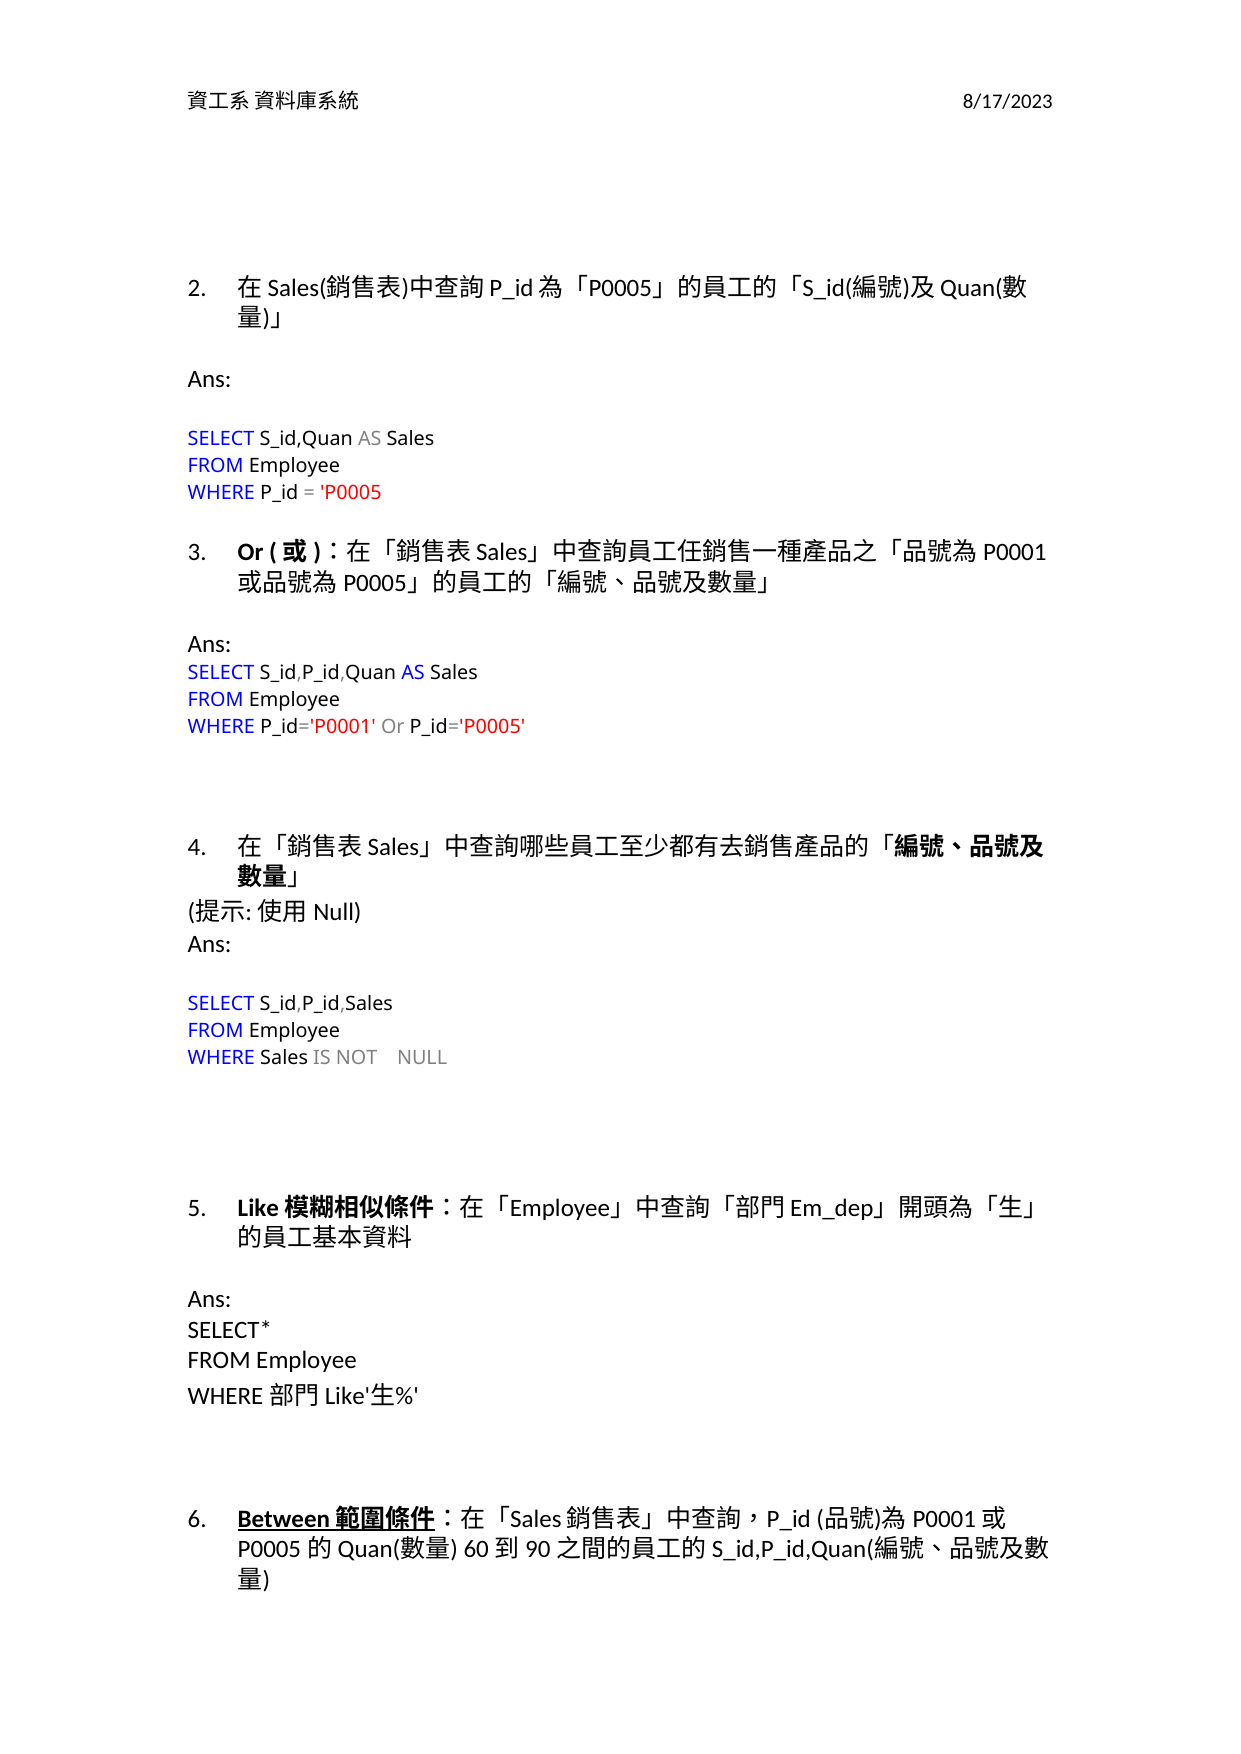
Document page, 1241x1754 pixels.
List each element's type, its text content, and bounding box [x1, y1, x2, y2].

text (提示: 使用 Null) [187, 892, 1053, 928]
text WHERE P_id = 'P0005 [187, 479, 1053, 506]
text FROM Employee [187, 685, 1053, 712]
list 在Sales(銷售表)中查詢P_id為「P0005」的員工的「S_id(編號)及Quan(數量)」 [187, 272, 1053, 333]
text SELECT S_id,P_id,Quan AS Sales [187, 658, 1053, 685]
text SELECT S_id,P_id,Sales [187, 989, 1053, 1016]
list 在「銷售表Sales」中查詢哪些員工至少都有去銷售產品的「編號、品號及數量」 [187, 831, 1053, 892]
text Ans: [187, 1284, 1053, 1314]
text WHERE 部門 Like'生%' [187, 1375, 1053, 1411]
text SELECT S_id,Quan AS Sales [187, 425, 1053, 452]
text Ans: [187, 628, 1053, 658]
text FROM Employee [187, 452, 1053, 479]
text SELECT* [187, 1314, 1053, 1345]
list Or ( 或 )：在「銷售表Sales」中查詢員工任銷售一種產品之「品號為 P0001 或品號為 P0005」的員工的「編號、品號及數量」 [187, 536, 1053, 597]
text WHERE Sales IS NOT NULL [187, 1043, 1053, 1070]
text WHERE P_id='P0001' Or P_id='P0005' [187, 712, 1053, 739]
text FROM Employee [187, 1016, 1053, 1043]
list Like 模糊相似條件：在「Employee」中查詢「部門Em_dep」開頭為「生」的員工基本資料 [187, 1192, 1053, 1253]
list Between範圍條件：在「Sales銷售表」中查詢，P_id (品號)為 P0001 或 P0005 的 Quan(數量) 60 到 90 之間的員工的 S_id,P_id,Quan(編號、品號及數量) [187, 1503, 1053, 1594]
text Ans: [187, 928, 1053, 958]
text FROM Employee [187, 1345, 1053, 1375]
text Ans: [187, 364, 1053, 394]
